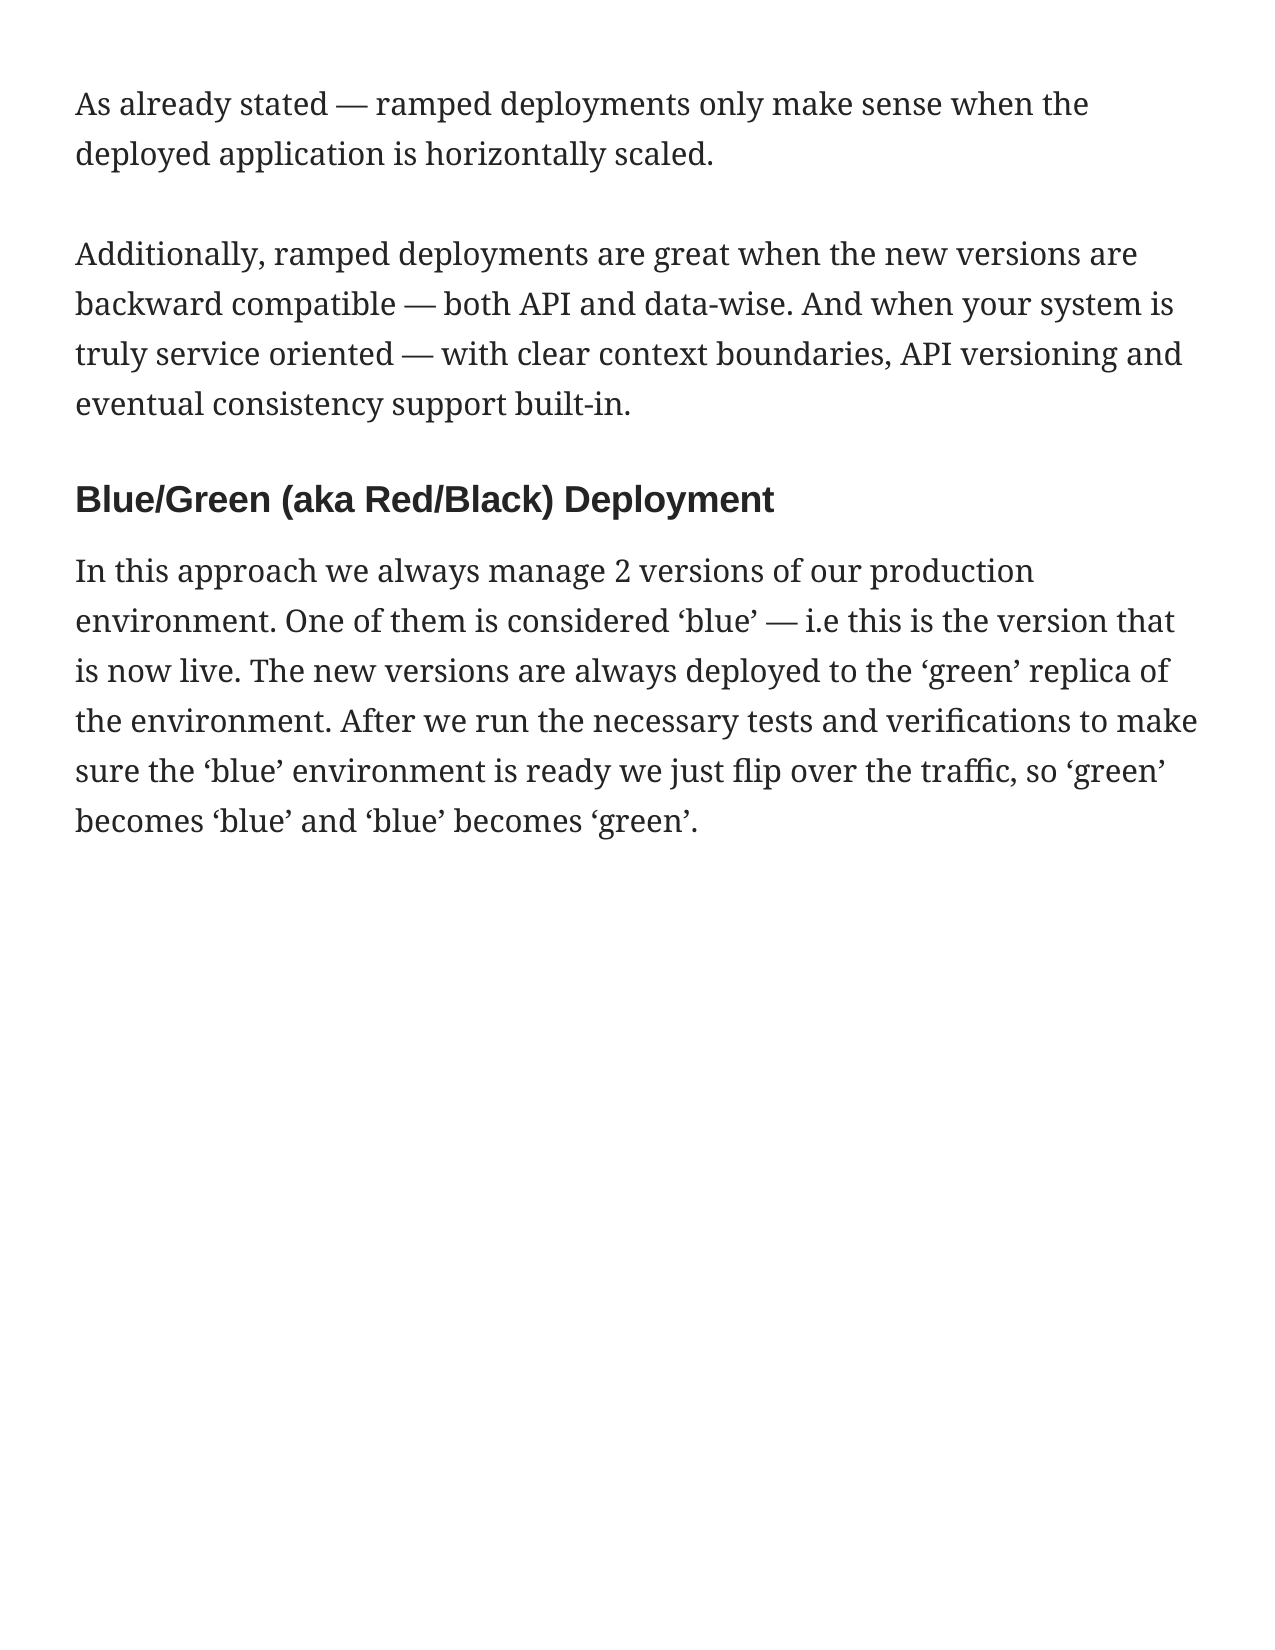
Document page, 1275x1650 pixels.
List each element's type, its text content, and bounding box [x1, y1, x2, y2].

text As already stated — ramped deployments only make sense when the deployed application is horizontally scaled. [75, 75, 1200, 175]
text In this approach we always manage 2 versions of our production environment. One of them is considered ‘blue’ — i.e this is the version that is now live. The new versions are always deployed to the ‘green’ replica of the environment. After we run the necessary tests and verifications to make sure the ‘blue’ environment is ready we just flip over the traffic, so ‘green’ becomes ‘blue’ and ‘blue’ becomes ‘green’. [75, 542, 1200, 842]
text Additionally, ramped deployments are great when the new versions are backward compatible — both API and data-wise. And when your system is truly service oriented — with clear context boundaries, API versioning and eventual consistency support built-in. [75, 225, 1200, 425]
subtitle Blue/Green (aka Red/Black) Deployment [75, 474, 1200, 521]
